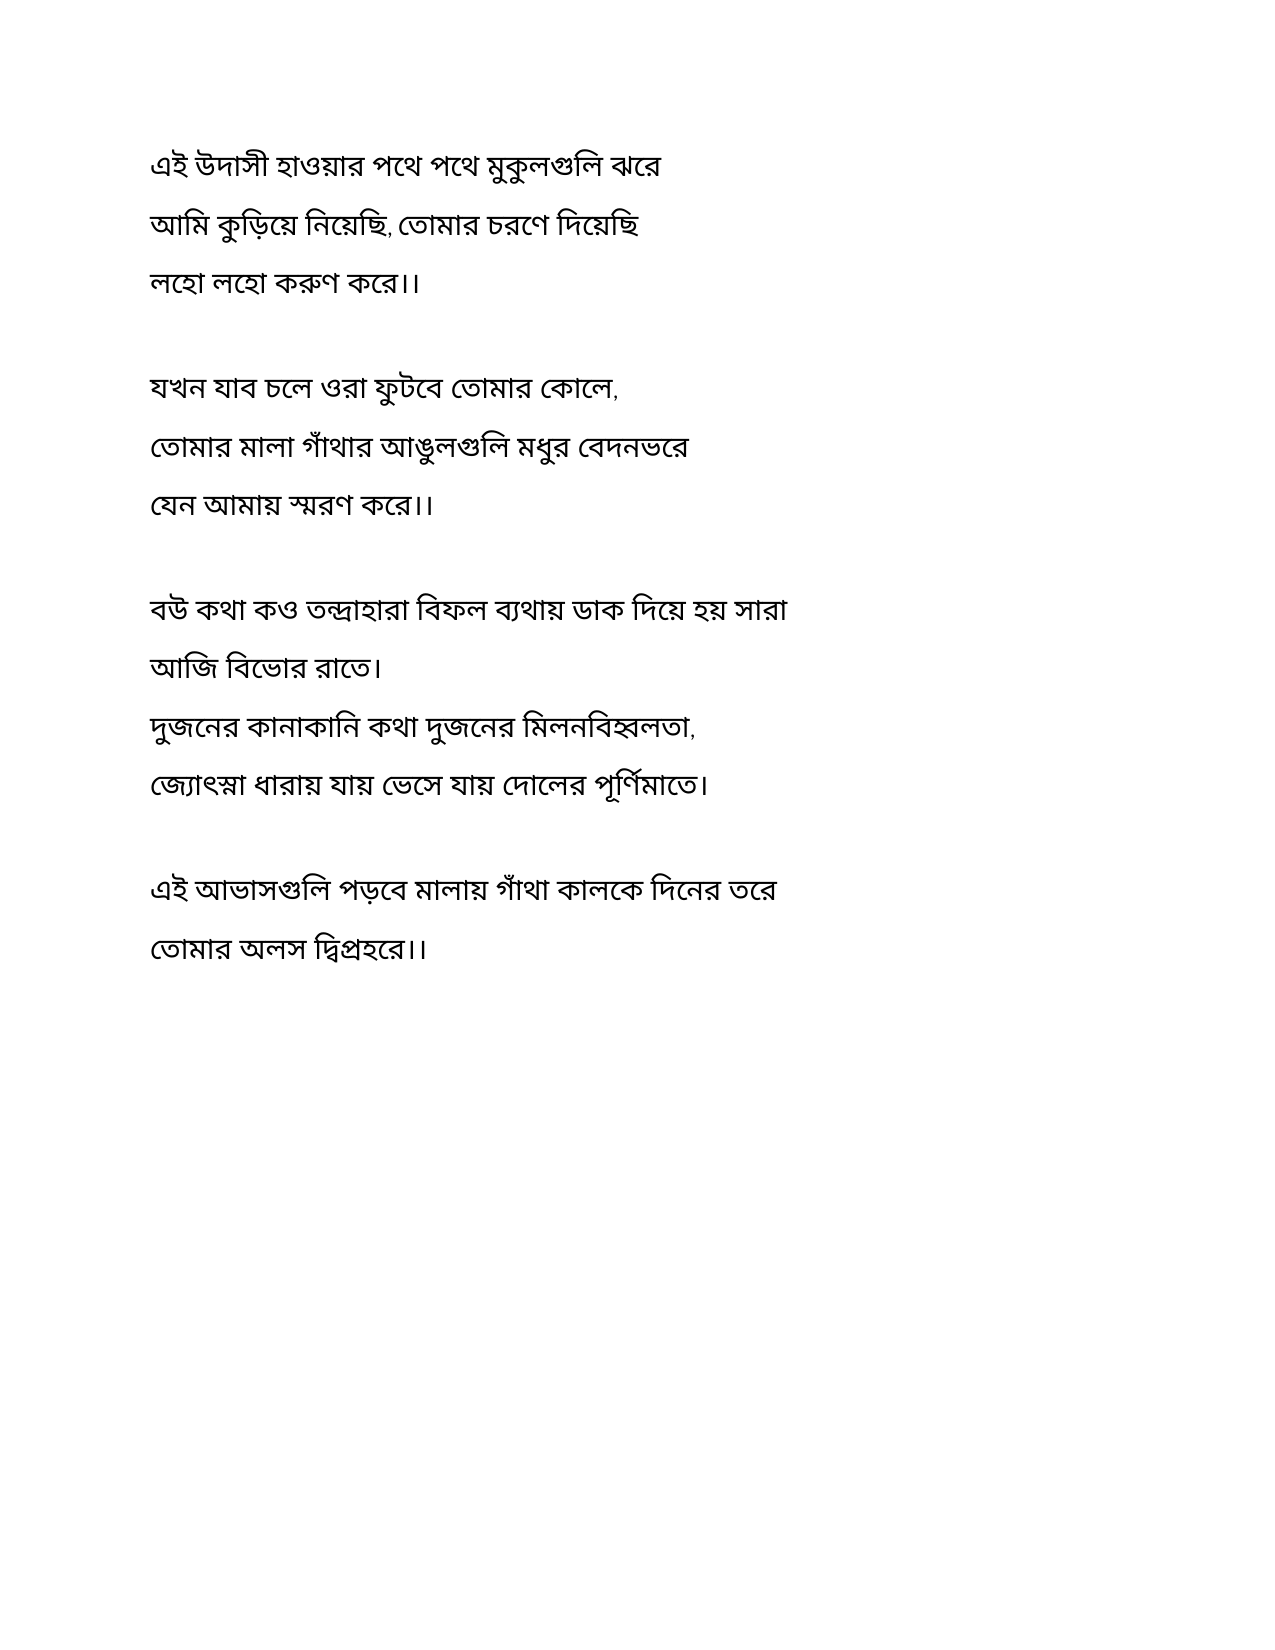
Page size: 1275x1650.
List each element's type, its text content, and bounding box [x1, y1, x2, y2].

text যেন আমায় স্মরণ করে।। [150, 488, 1125, 527]
text তোমার অলস দ্বিপ্রহরে।। [150, 932, 1125, 971]
text লহো লহো করুণ করে।। [150, 267, 1125, 305]
text তোমার মালা গাঁথার আঙুলগুলি মধুর বেদনভরে [150, 430, 1125, 469]
text আজি বিভোর রাতে। [150, 652, 1125, 691]
text এই আভাসগুলি পড়বে মালায় গাঁথা কালকে দিনের তরে [150, 874, 1125, 913]
text যখন যাব চলে ওরা ফুটবে তোমার কোলে, [150, 372, 1125, 411]
text বউ কথা কও তন্দ্রাহারা বিফল ব্যথায় ডাক দিয়ে হয় সারা [150, 594, 1125, 632]
text আমি কুড়িয়ে নিয়েছি, তোমার চরণে দিয়েছি [150, 208, 1125, 247]
text এই উদাসী হাওয়ার পথে পথে মুকুলগুলি ঝরে [150, 150, 1125, 189]
text জ্যোৎস্না ধারায় যায় ভেসে যায় দোলের পূর্ণিমাতে। [150, 769, 1125, 807]
text দুজনের কানাকানি কথা দুজনের মিলনবিহ্বলতা, [150, 710, 1125, 749]
